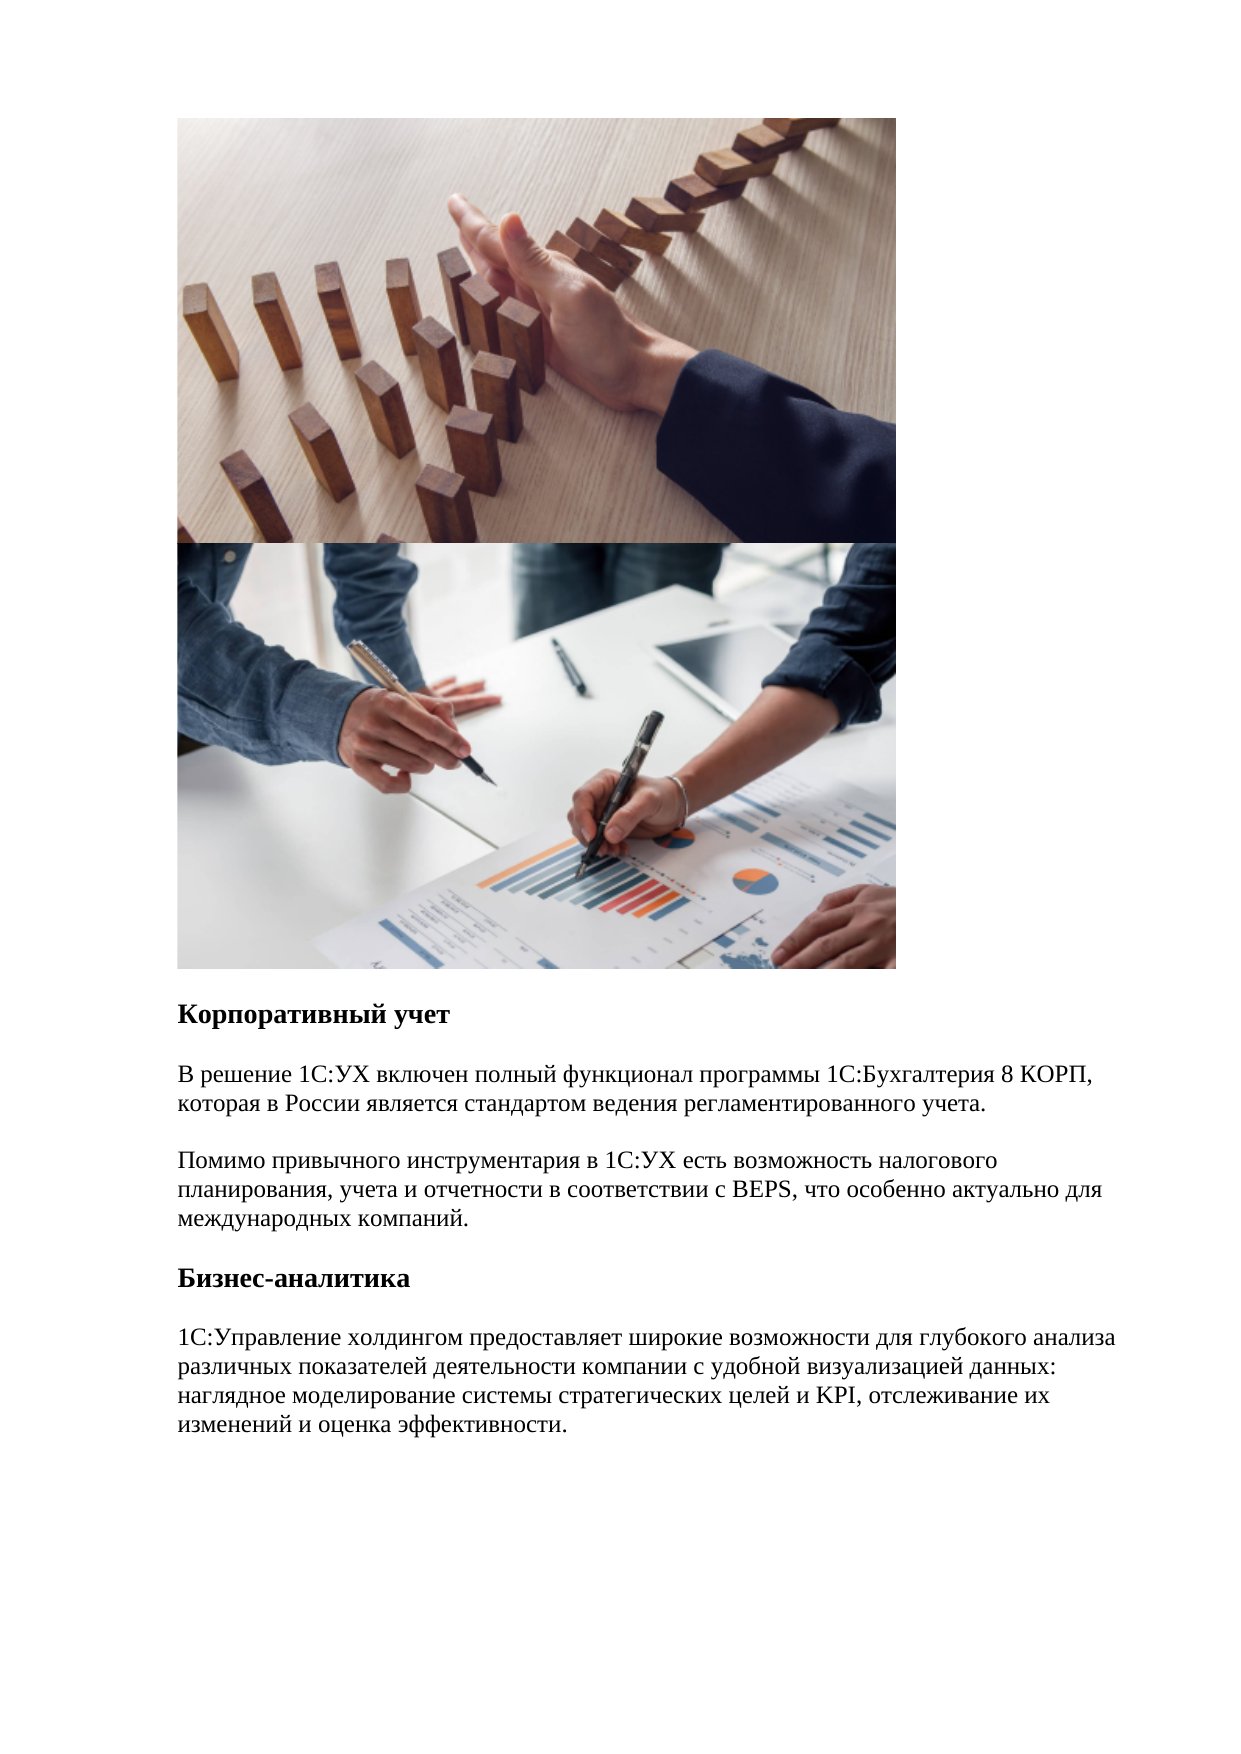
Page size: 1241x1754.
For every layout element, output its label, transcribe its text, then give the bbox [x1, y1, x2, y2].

picture [177, 118, 896, 969]
text Бизнес-аналитика [177, 1261, 1152, 1293]
text Корпоративный учет [177, 997, 1152, 1030]
text Помимо привычного инструментария в 1С:УХ есть возможность налогового планирования, учета и отчетности в соответствии с BEPS, что особенно актуально для международных компаний. [177, 1146, 1152, 1232]
text В решение 1С:УХ включен полный функционал программы 1С:Бухгалтерия 8 КОРП, которая в России является стандартом ведения регламентированного учета. [177, 1059, 1152, 1116]
text 1С:Управление холдингом предоставляет широкие возможности для глубокого анализа различных показателей деятельности компании с удобной визуализацией данных: наглядное моделирование системы стратегических целей и KPI, отслеживание их изменений и оценка эффективности. [177, 1322, 1152, 1437]
